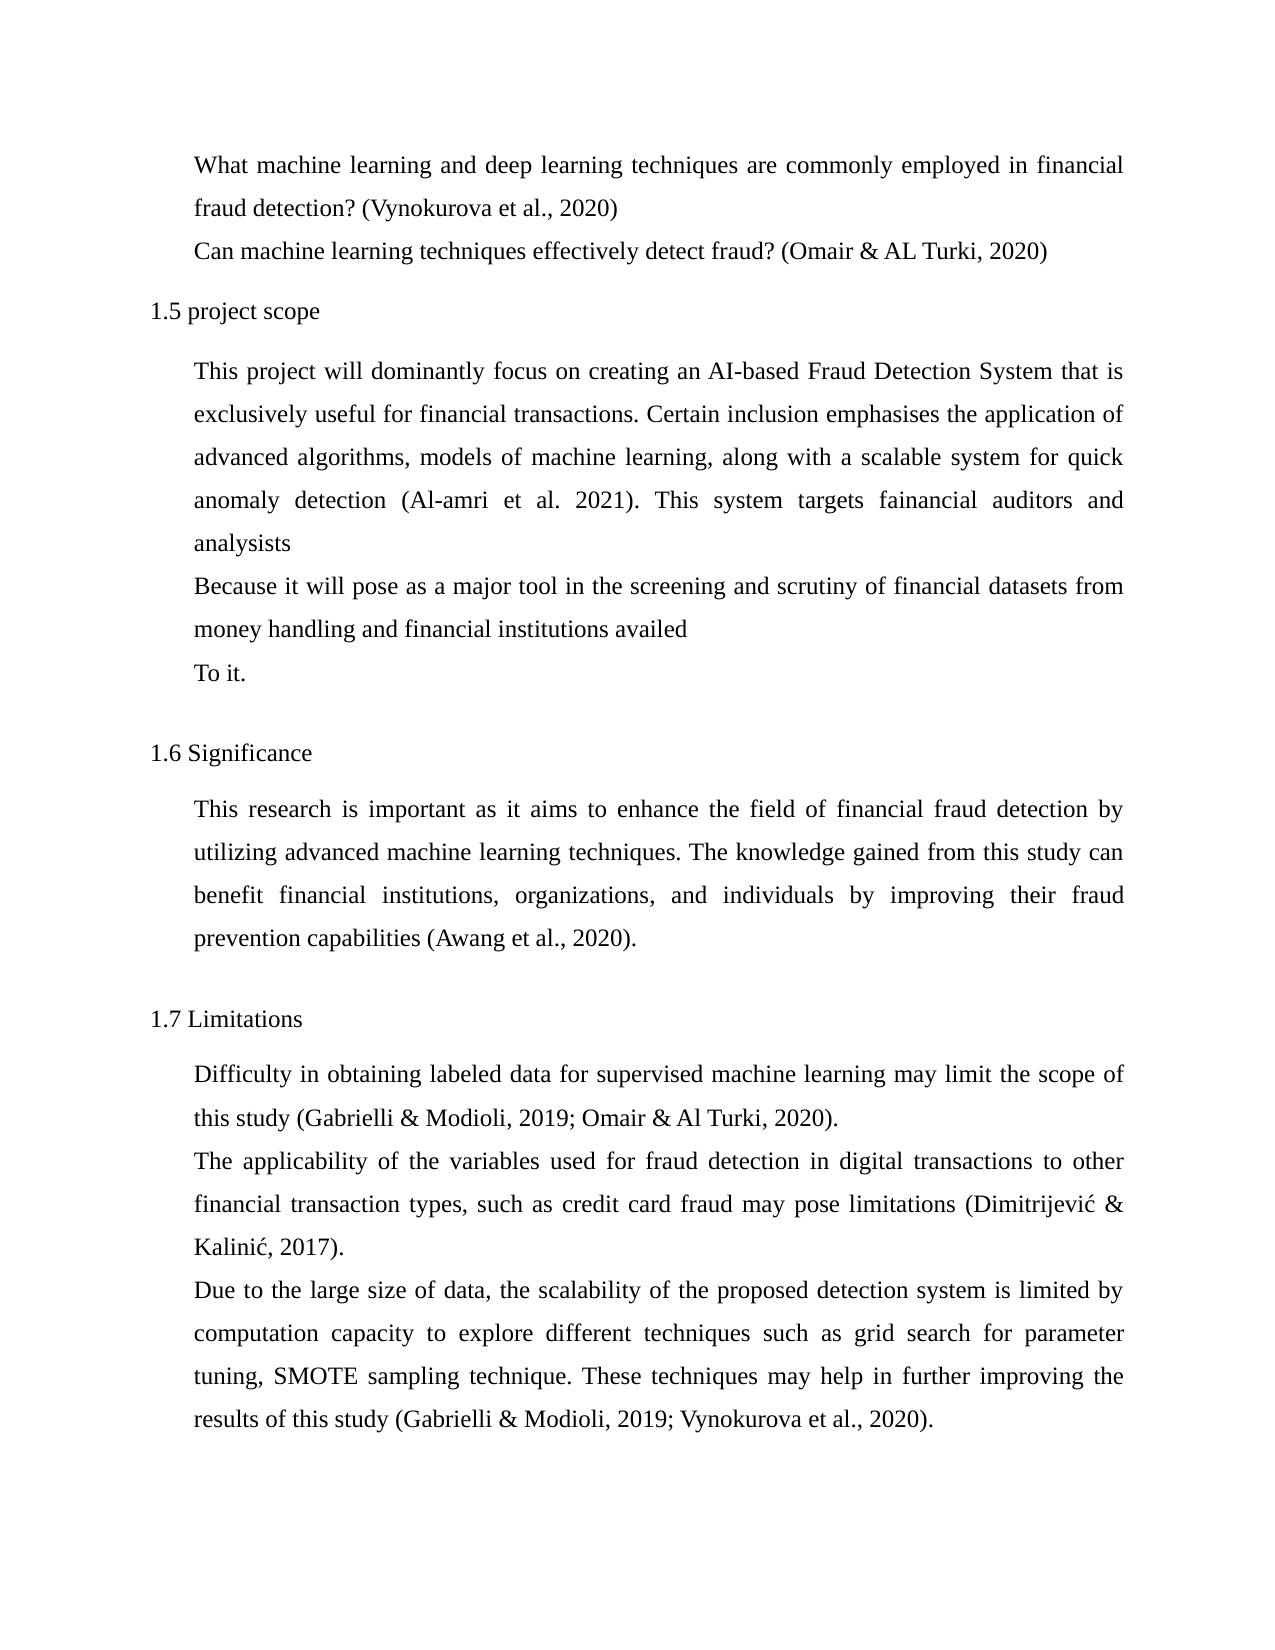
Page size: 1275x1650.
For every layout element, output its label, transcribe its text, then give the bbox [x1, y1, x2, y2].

list The applicability of the variables used for fraud detection in digital transactions to other financial transaction types, such as credit card fraud may pose limitations (Dimitrijević & Kalinić, 2017). [194, 1146, 1125, 1261]
list What machine learning and deep learning techniques are commonly employed in financial fraud detection? (Vynokurova et al., 2020) [194, 150, 1125, 222]
subtitle 1.7 Limitations [150, 1004, 1125, 1033]
list This project will dominantly focus on creating an AI-based Fraud Detection System that is exclusively useful for financial transactions. Certain inclusion emphasises the application of advanced algorithms, models of machine learning, along with a scalable system for quick anomaly detection (Al-amri et al. 2021). This system targets fainancial auditors and analysists [194, 356, 1125, 557]
text 1.5 project scope [150, 296, 1125, 325]
list Difficulty in obtaining labeled data for supervised machine learning may limit the scope of this study (Gabrielli & Modioli, 2019; Omair & Al Turki, 2020). [194, 1059, 1125, 1131]
list To it. [194, 658, 1125, 686]
subtitle 1.6 Significance [150, 738, 1125, 767]
list Because it will pose as a major tool in the screening and scrutiny of financial datasets from money handling and financial institutions availed [194, 571, 1125, 643]
list Due to the large size of data, the scalability of the proposed detection system is limited by computation capacity to explore different techniques such as grid search for parameter tuning, SMOTE sampling technique. These techniques may help in further improving the results of this study (Gabrielli & Modioli, 2019; Vynokurova et al., 2020). [194, 1275, 1125, 1433]
list This research is important as it aims to enhance the field of financial fraud detection by utilizing advanced machine learning techniques. The knowledge gained from this study can benefit financial institutions, organizations, and individuals by improving their fraud prevention capabilities (Awang et al., 2020). [194, 794, 1125, 952]
list Can machine learning techniques effectively detect fraud? (Omair & AL Turki, 2020) [194, 236, 1125, 265]
